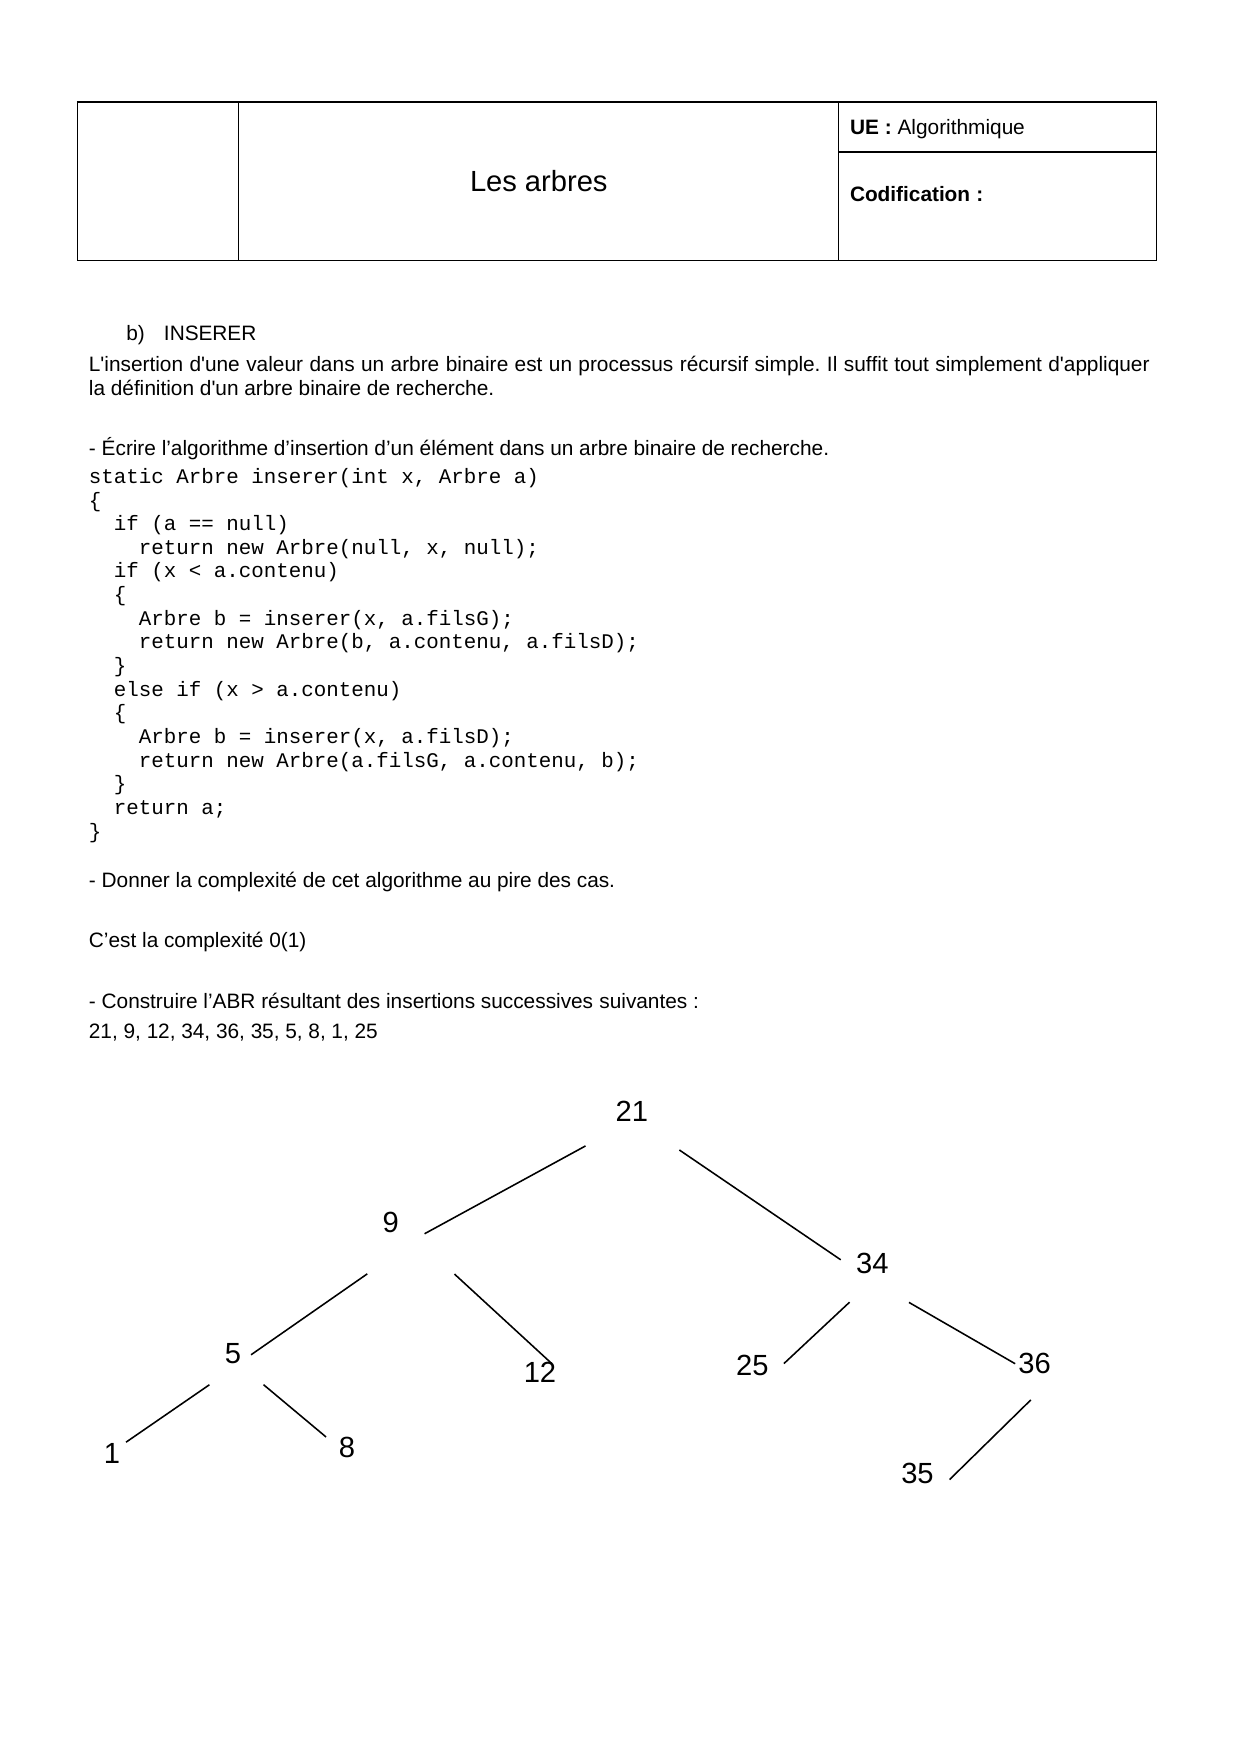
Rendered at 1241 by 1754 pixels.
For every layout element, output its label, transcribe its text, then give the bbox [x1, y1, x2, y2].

text static Arbre inserer(int x, Arbre a) [89, 466, 1152, 489]
text { [89, 584, 1152, 608]
text } [89, 655, 1152, 679]
text - Construire l’ABR résultant des insertions successives suivantes : [89, 989, 1152, 1013]
text else if (x > a.contenu) [89, 679, 1152, 702]
text return a; [89, 797, 1152, 821]
text { [89, 489, 1152, 513]
text Arbre b = inserer(x, a.filsD); [89, 726, 1152, 750]
text L'insertion d'une valeur dans un arbre binaire est un processus récursif simple. Il suffit tout simplement d'appliquer la définition d'un arbre binaire de recherche. [89, 351, 1152, 399]
text } [89, 773, 1152, 797]
text return new Arbre(null, x, null); [89, 537, 1152, 561]
list INSERER [126, 321, 1152, 345]
text - Donner la complexité de cet algorithme au pire des cas. [89, 868, 1152, 892]
text - Écrire l’algorithme d’insertion d’un élément dans un arbre binaire de recherche. [89, 436, 1152, 460]
text Arbre b = inserer(x, a.filsG); [89, 608, 1152, 631]
text if (x < a.contenu) [89, 561, 1152, 584]
text { [89, 702, 1152, 726]
text C’est la complexité 0(1) [89, 928, 1152, 952]
text 21, 9, 12, 34, 36, 35, 5, 8, 1, 25 [89, 1019, 1152, 1043]
text } [89, 821, 1152, 844]
text if (a == null) [89, 513, 1152, 537]
text return new Arbre(b, a.contenu, a.filsD); [89, 631, 1152, 655]
text return new Arbre(a.filsG, a.contenu, b); [89, 750, 1152, 773]
